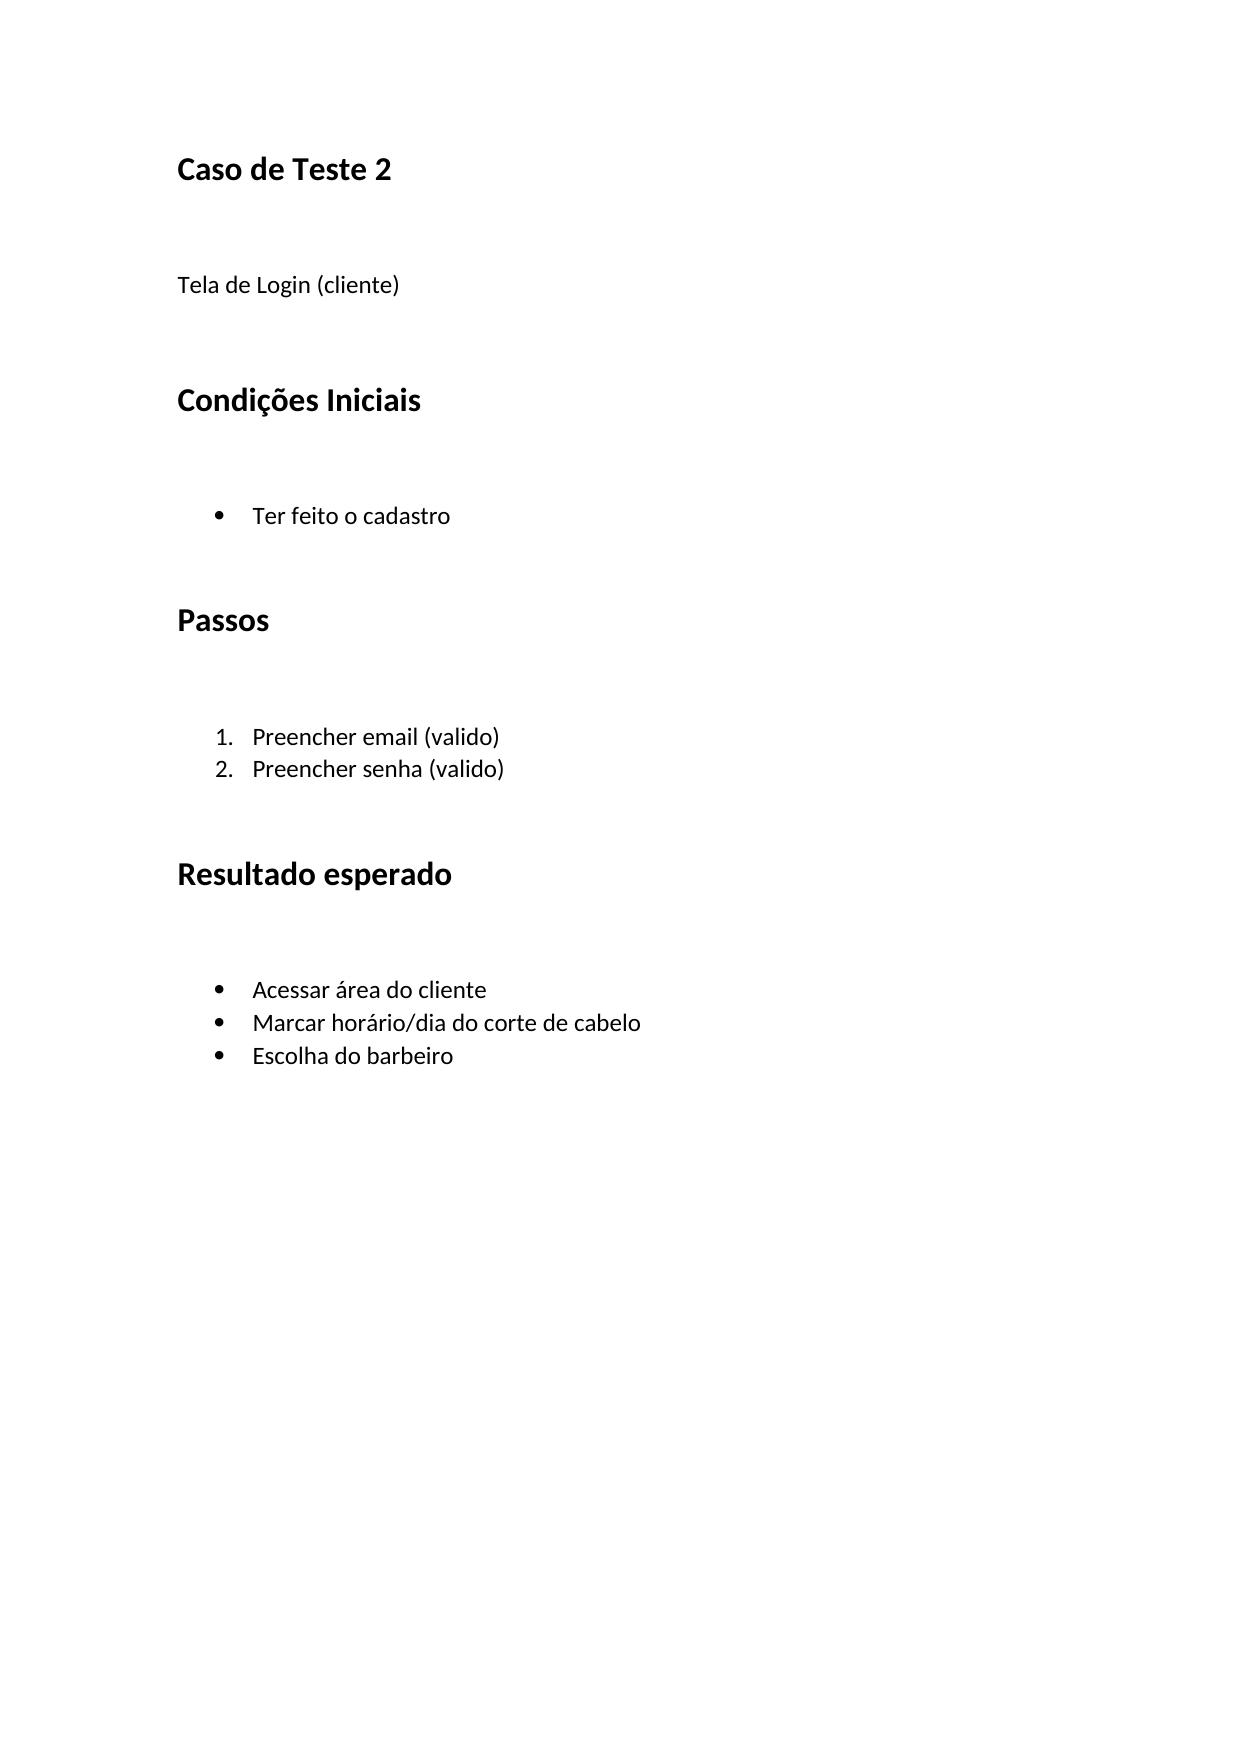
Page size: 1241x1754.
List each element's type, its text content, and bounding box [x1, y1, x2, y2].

text Resultado esperado [177, 853, 1063, 893]
text Tela de Login (cliente) [177, 269, 1063, 299]
list Acessar área do cliente [215, 974, 1063, 1004]
text Caso de Teste 2 [177, 148, 1063, 188]
list Preencher senha (valido) [215, 754, 1063, 784]
text Passos [177, 599, 1063, 640]
list Escolha do barbeiro [215, 1040, 1063, 1070]
text Condições Iniciais [177, 379, 1063, 420]
list Preencher email (valido) [215, 721, 1063, 751]
list Ter feito o cadastro [215, 500, 1063, 531]
list Marcar horário/dia do corte de cabelo [215, 1007, 1063, 1037]
